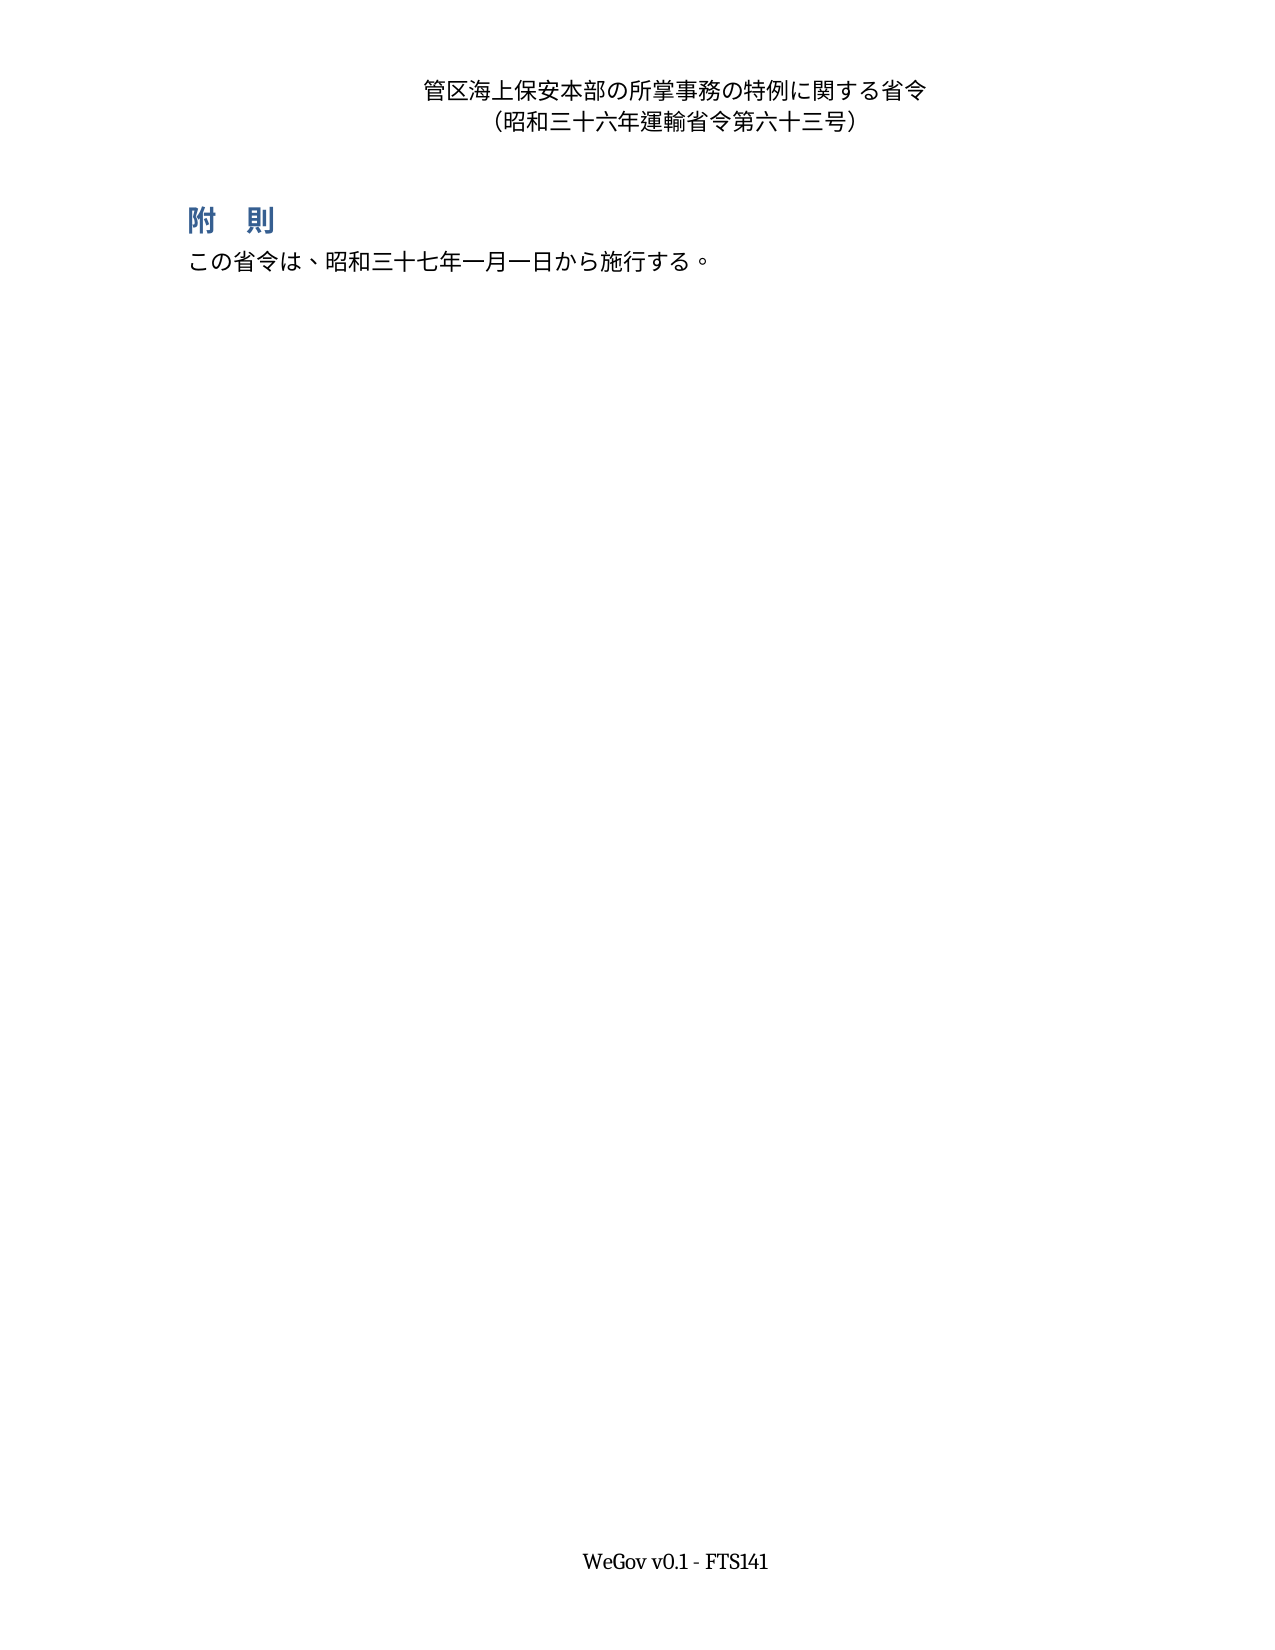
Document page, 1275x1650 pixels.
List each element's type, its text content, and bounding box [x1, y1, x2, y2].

subtitle 附 則 [187, 200, 1087, 240]
text この省令は、昭和三十七年一月一日から施行する。 [187, 246, 1087, 277]
